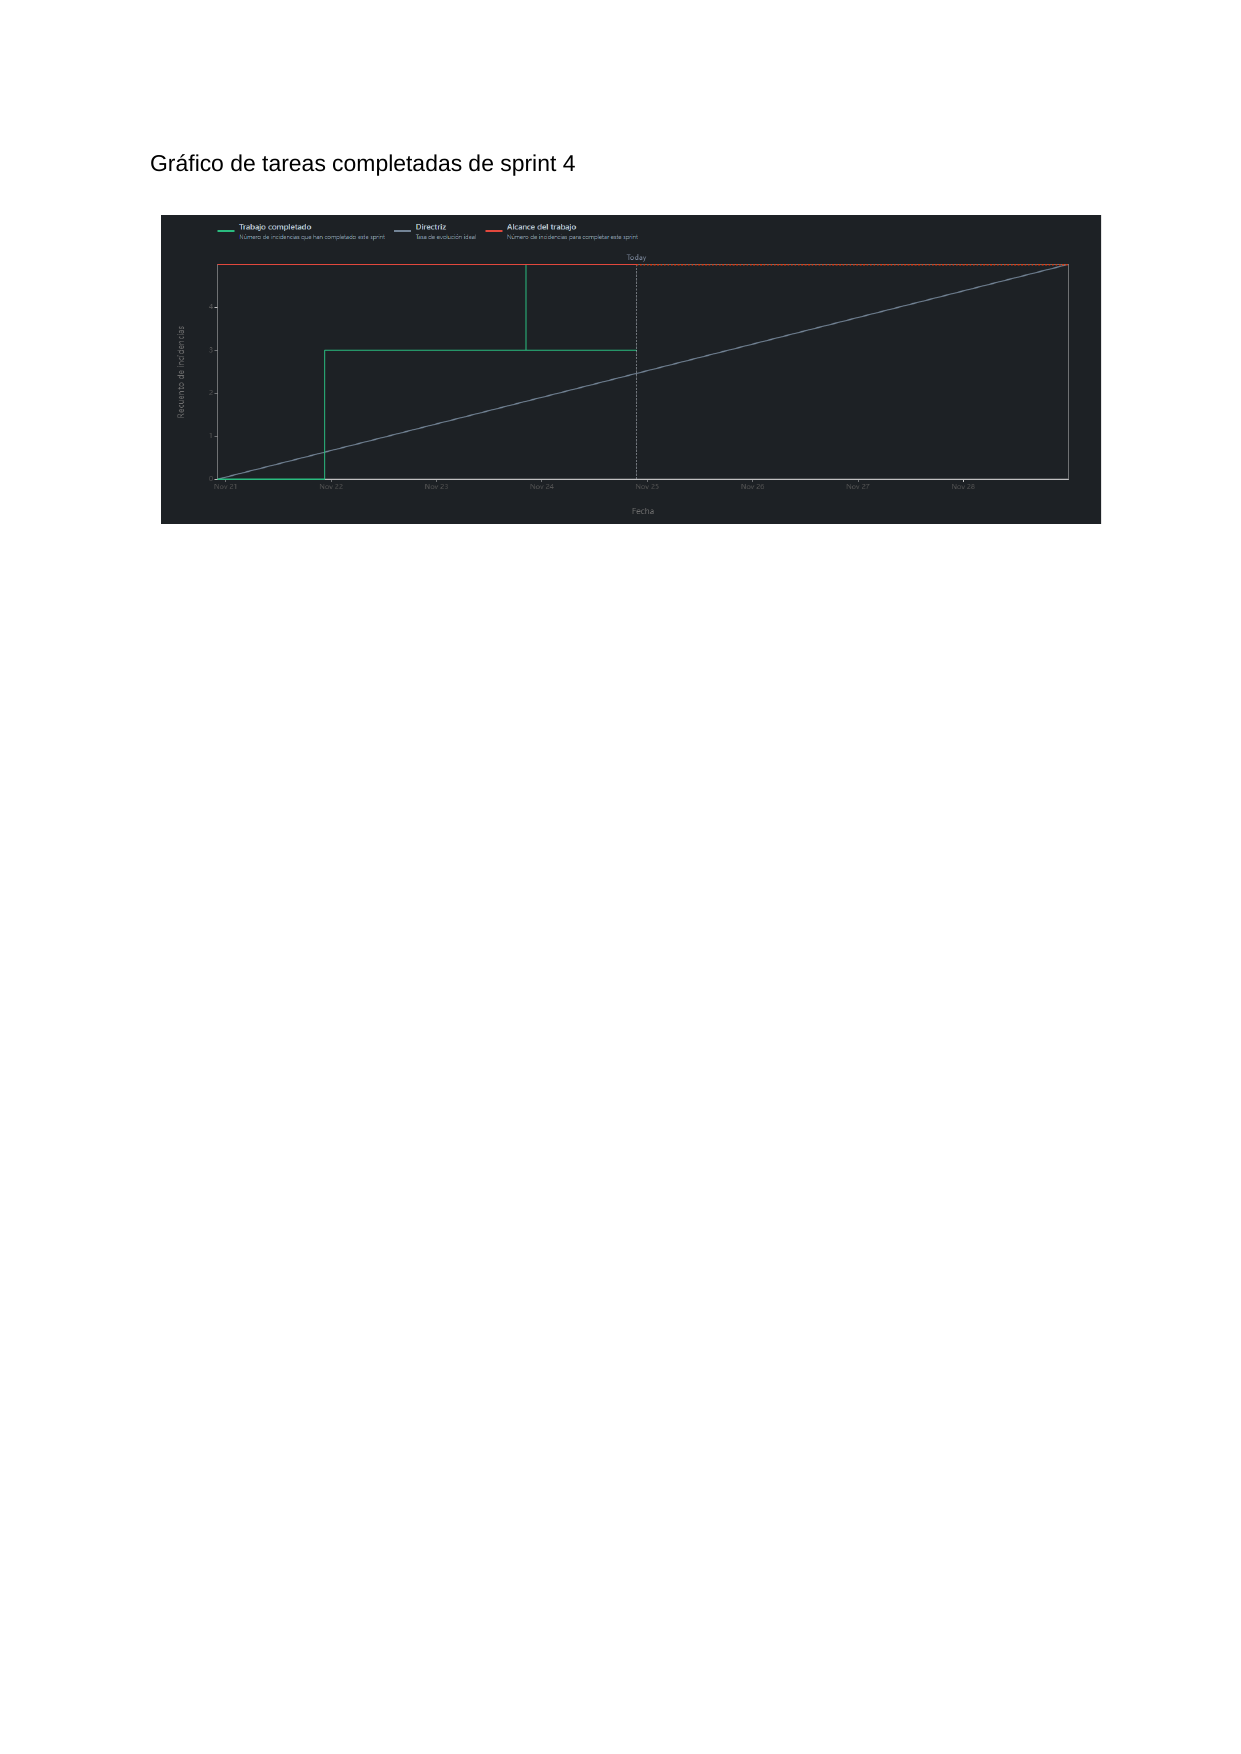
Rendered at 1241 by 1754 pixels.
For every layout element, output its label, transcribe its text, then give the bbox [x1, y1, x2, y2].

picture [161, 215, 1102, 524]
text Gráfico de tareas completadas de sprint 4 [150, 150, 1090, 176]
